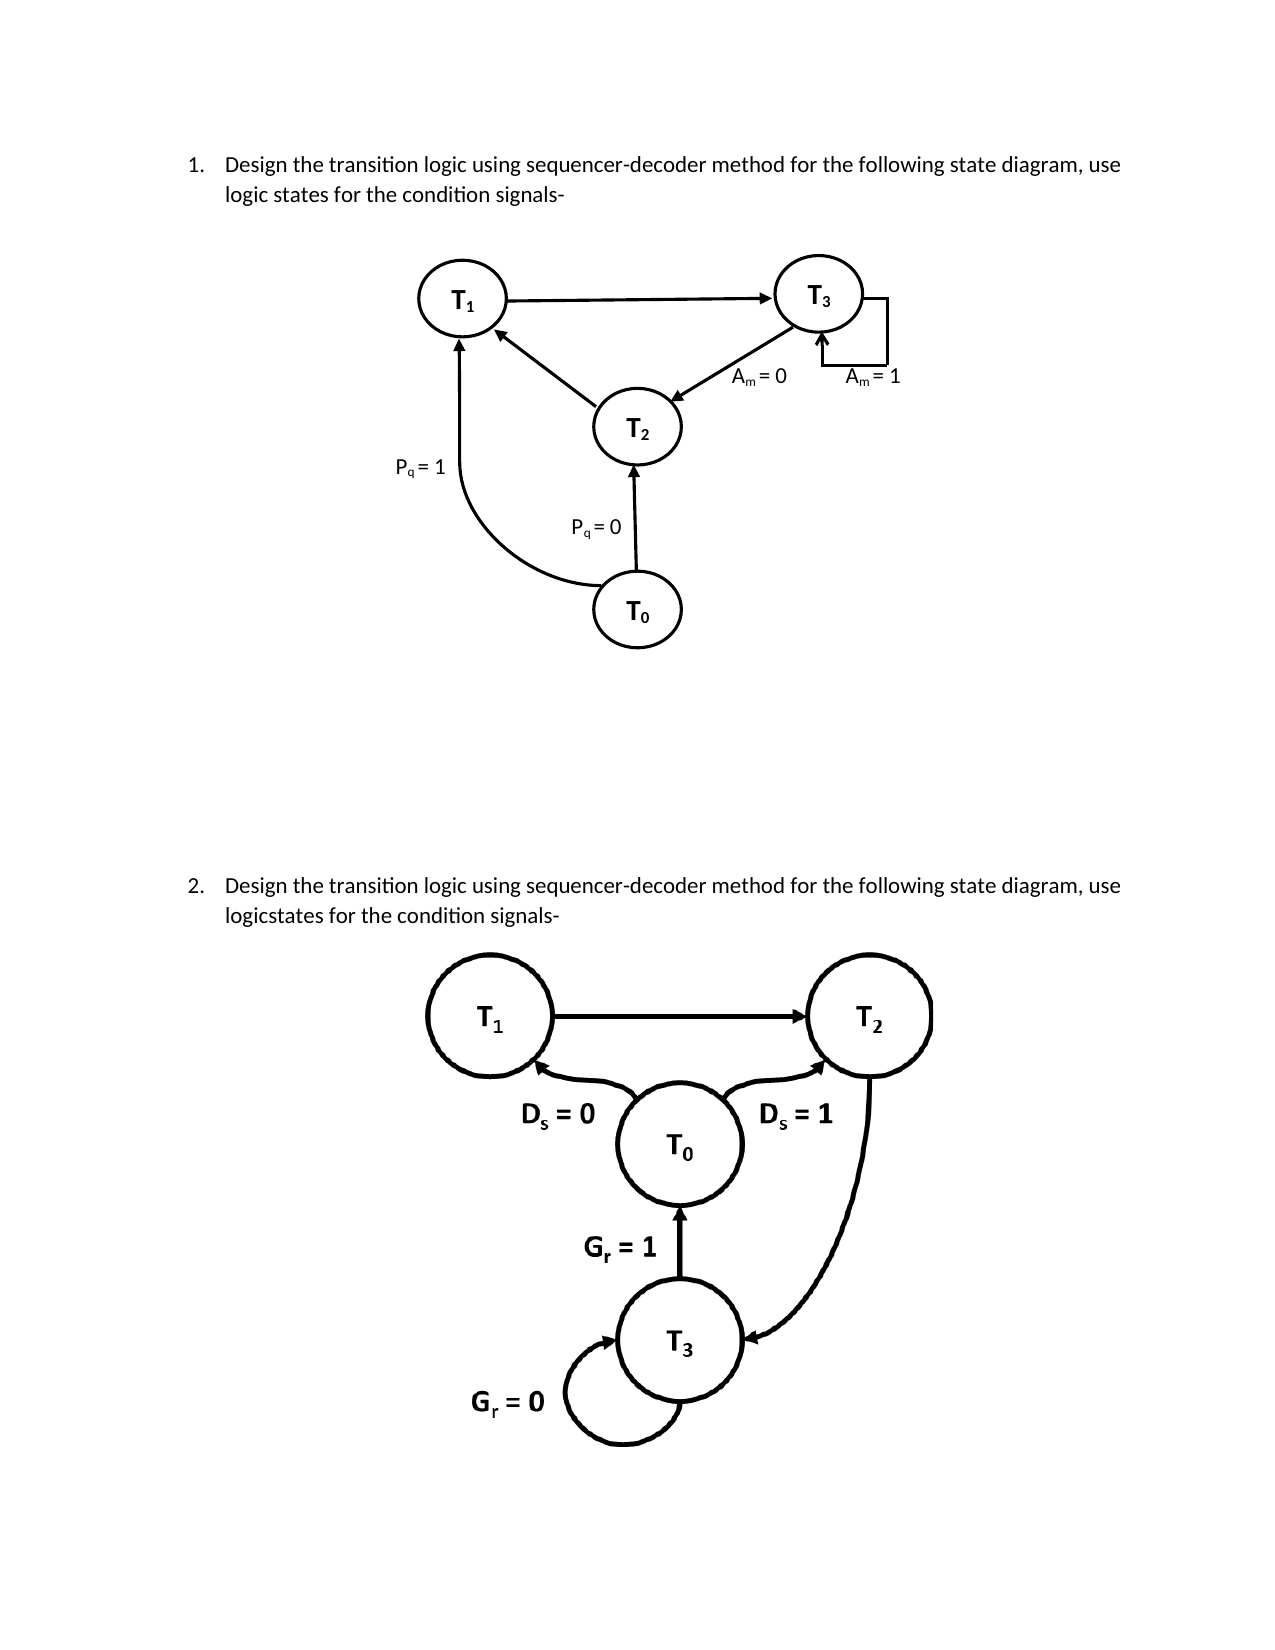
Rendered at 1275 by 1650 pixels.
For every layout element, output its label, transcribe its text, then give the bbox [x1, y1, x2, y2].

list Design the transition logic using sequencer-decoder method for the following state diagram, use logic states for the condition signals- Am = 0 Am = 1 Pq = 1 Pq = 0 [187, 150, 1125, 541]
list Design the transition logic using sequencer-decoder method for the following state diagram, use logicstates for the condition signals- [187, 871, 1125, 929]
picture [425, 952, 934, 1447]
